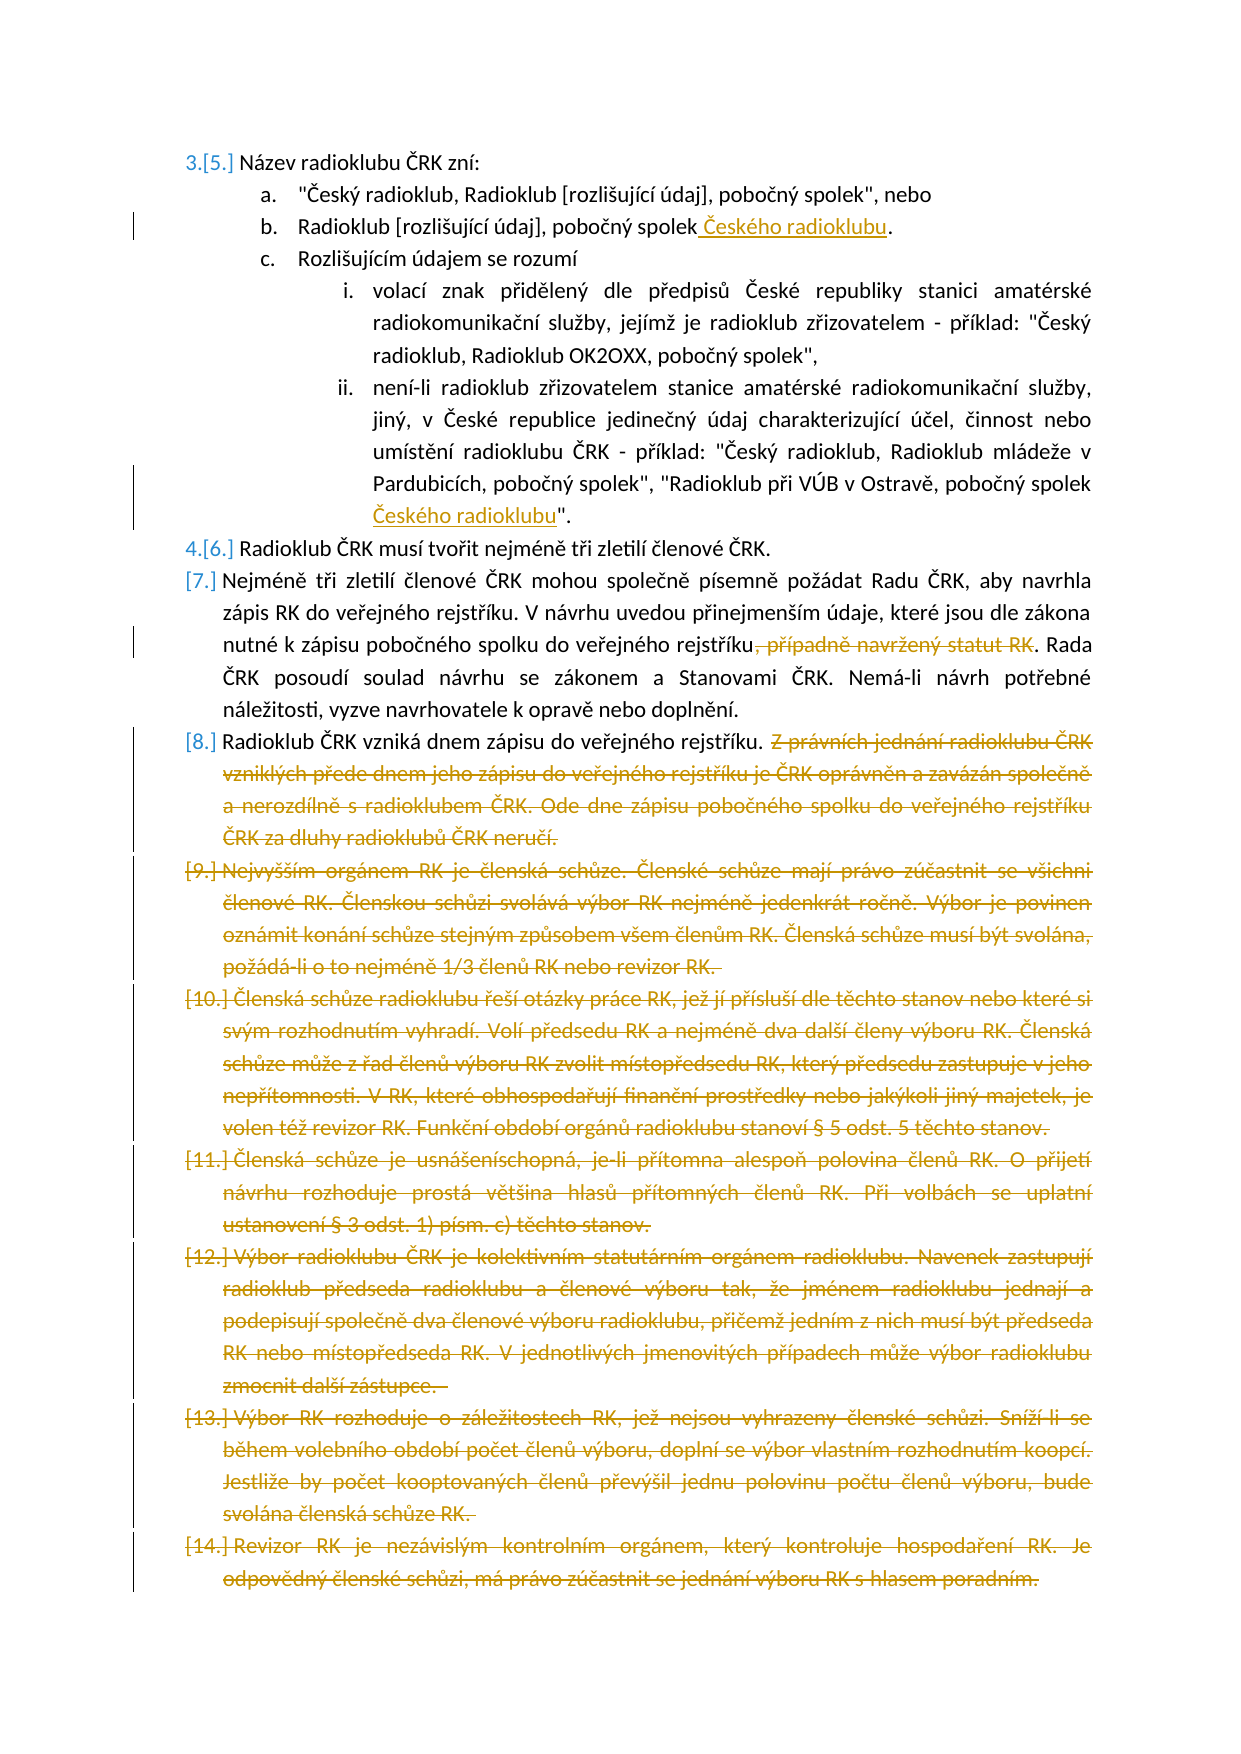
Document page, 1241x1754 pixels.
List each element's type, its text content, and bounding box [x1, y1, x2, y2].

list Radioklub ČRK musí tvořit nejméně tři zletilí členové ČRK. [185, 534, 1093, 562]
list Nejméně tři zletilí členové ČRK mohou společně písemně požádat Radu ČRK, aby navrhla zápis RK do veřejného rejstříku. V návrhu uvedou přinejmenším údaje, které jsou dle zákona nutné k zápisu pobočného spolku do veřejného rejstříku. Rada ČRK posoudí soulad návrhu se zákonem a Stanovami ČRK. Nemá-li návrh potřebné náležitosti, vyzve navrhovatele k opravě nebo doplnění. [185, 566, 1093, 723]
list volací znak přidělený dle předpisů České republiky stanici amatérské radiokomunikační služby, jejímž je radioklub zřizovatelem - příklad: "Český radioklub, Radioklub OK2OXX, pobočný spolek", [354, 276, 1093, 369]
list není-li radioklub zřizovatelem stanice amatérské radiokomunikační služby, jiný, v České republice jedinečný údaj charakterizující účel, činnost nebo umístění radioklubu ČRK - příklad: "Český radioklub, Radioklub mládeže v Pardubicích, pobočný spolek", "Radioklub při VÚB v Ostravě, pobočný spolek". [354, 373, 1093, 530]
list Název radioklubu ČRK zní: [185, 148, 1093, 176]
list Radioklub ČRK vzniká dnem zápisu do veřejného rejstříku. [185, 727, 1093, 852]
list Rozlišujícím údajem se rozumí [260, 244, 1093, 272]
list Radioklub [rozlišující údaj], pobočný spolek. [260, 212, 1093, 240]
list "Český radioklub, Radioklub [rozlišující údaj], pobočný spolek", nebo [260, 180, 1093, 208]
